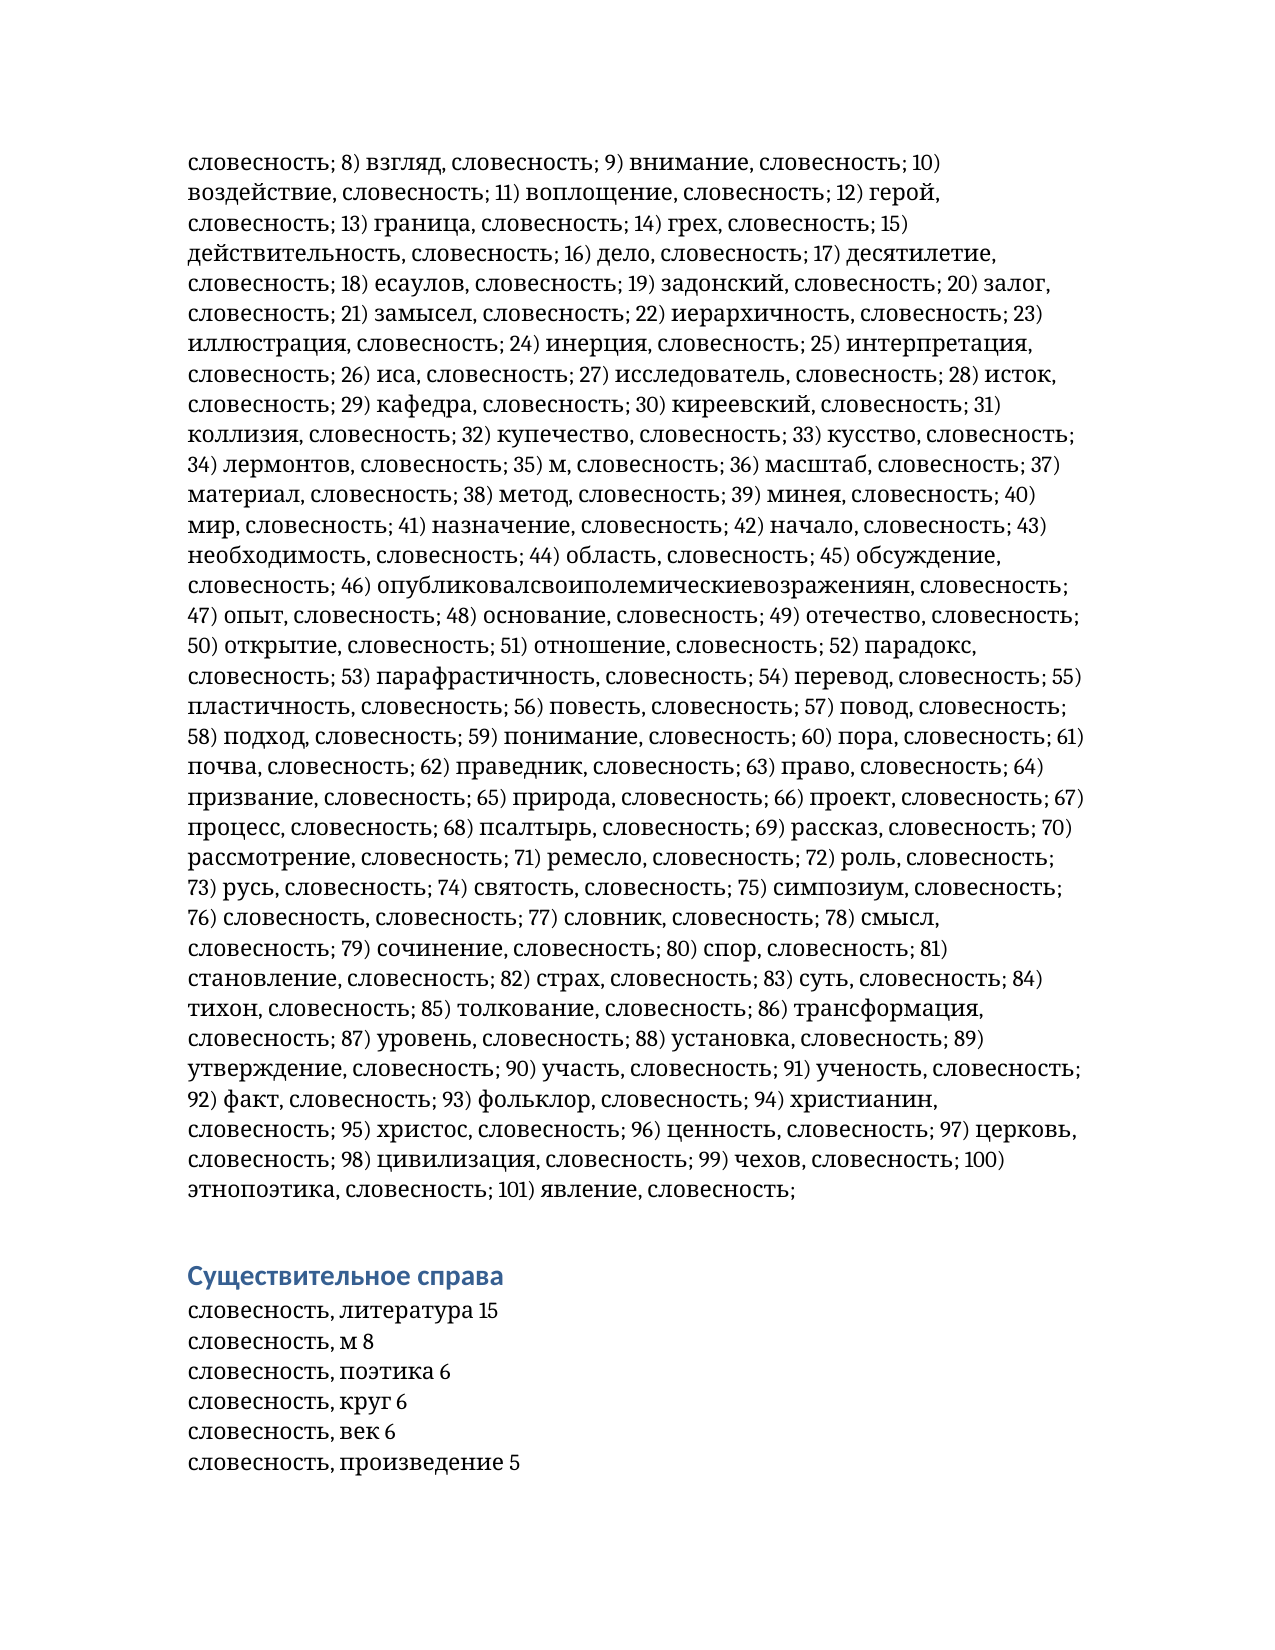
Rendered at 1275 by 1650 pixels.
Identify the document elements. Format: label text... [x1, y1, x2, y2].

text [187, 1298, 1087, 1476]
subtitle Существительное справа [187, 1257, 1087, 1293]
